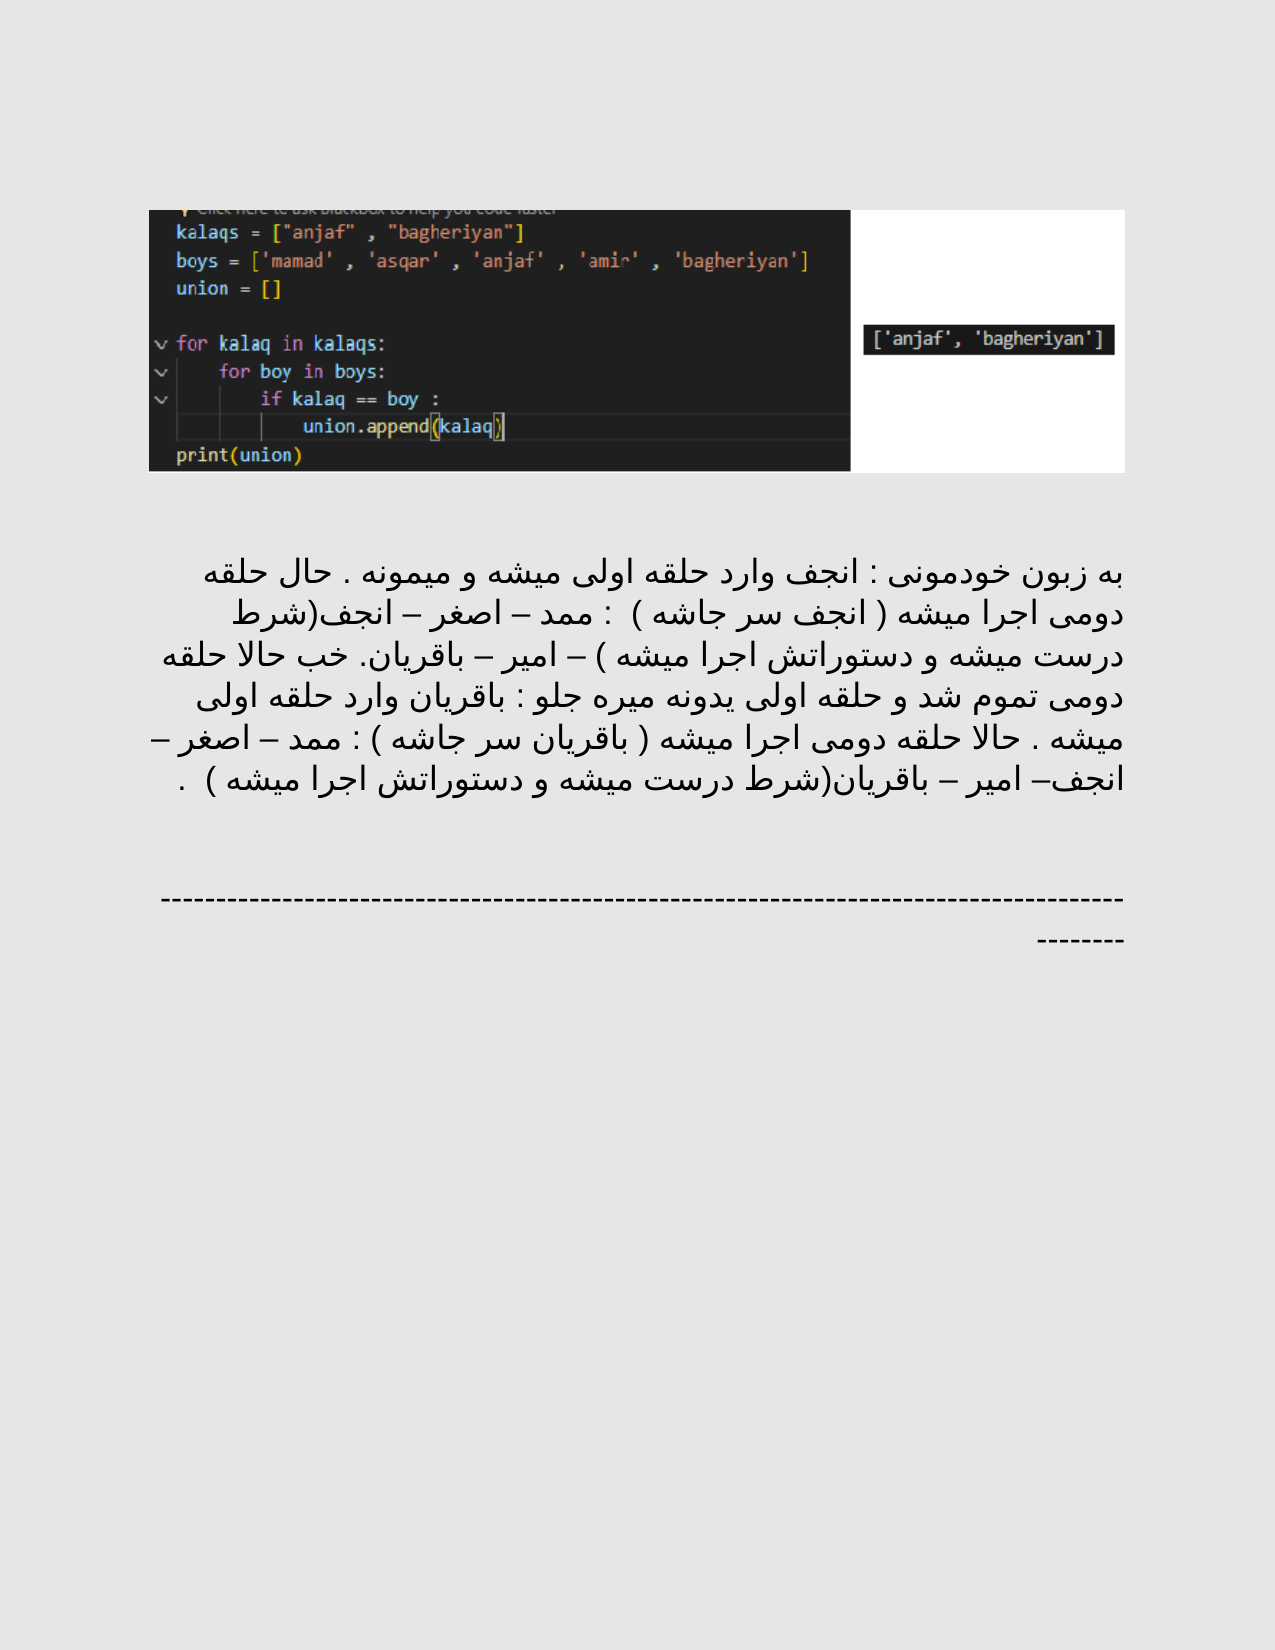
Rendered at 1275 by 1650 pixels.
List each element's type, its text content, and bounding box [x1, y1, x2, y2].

picture [149, 210, 1125, 473]
text به زبون خودمونی : انجف وارد حلقه اولی میشه و میمونه . حال حلقه دومی اجرا میشه ( انجف سر جاشه ) : ممد – اصغر – انجف(شرط درست میشه و دستوراتش اجرا میشه ) – امیر – باقریان. خب حالا حلقه دومی تموم شد و حلقه اولی یدونه میره جلو : باقریان وارد حلقه اولی میشه . حالا حلقه دومی اجرا میشه ( باقریان سر جاشه ) : ممد – اصغر – انجف– امیر – باقریان(شرط درست میشه و دستوراتش اجرا میشه ) . [150, 552, 1125, 798]
text ----------------------------------------------------------------------------------------------- [150, 878, 1125, 958]
